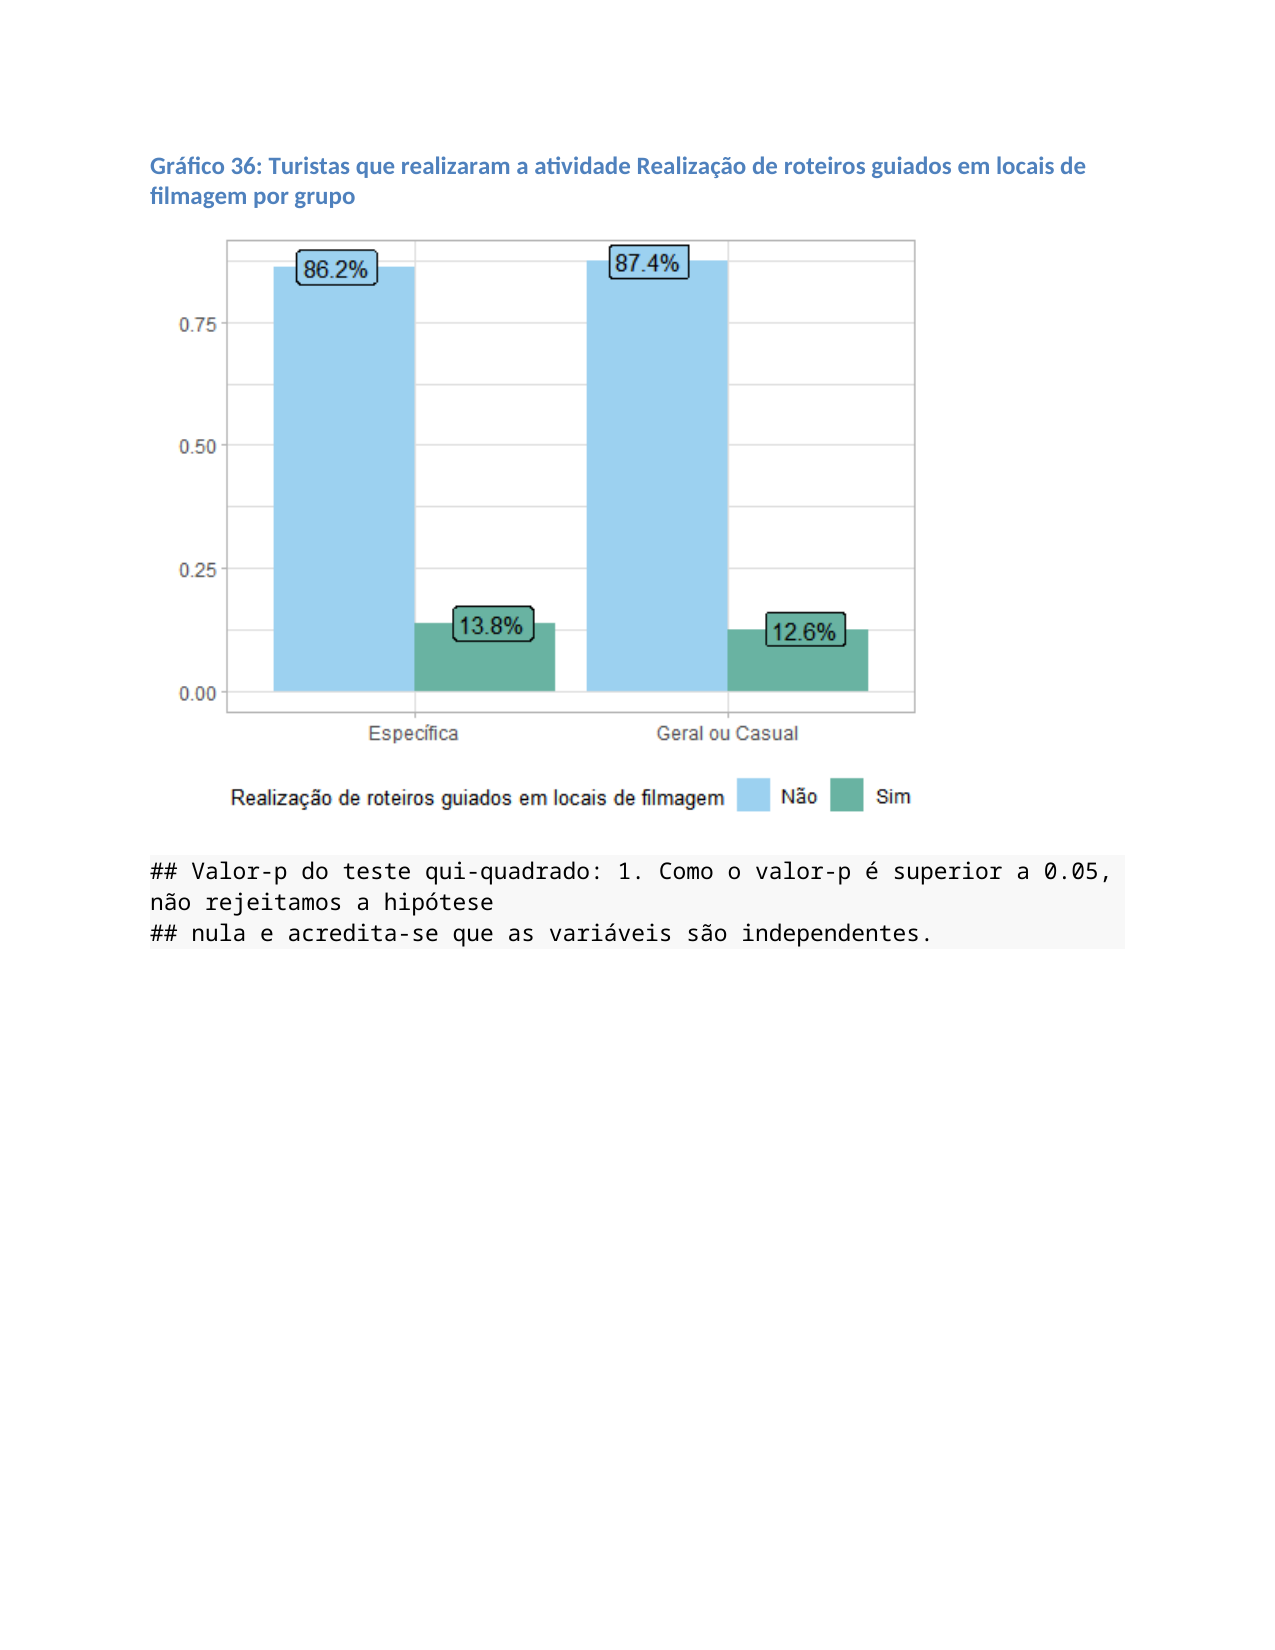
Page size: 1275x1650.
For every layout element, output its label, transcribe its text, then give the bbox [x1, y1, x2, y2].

text ## Valor-p do teste qui-quadrado: 1. Como o valor-p é superior a 0.05, não rejeitamos a hipótese ## nula e acredita-se que as variáveis são independentes. [150, 855, 1125, 949]
subtitle Gráfico 36: Turistas que realizaram a atividade Realização de roteiros guiados em locais de filmagem por grupo [150, 150, 1125, 211]
picture [168, 229, 927, 837]
